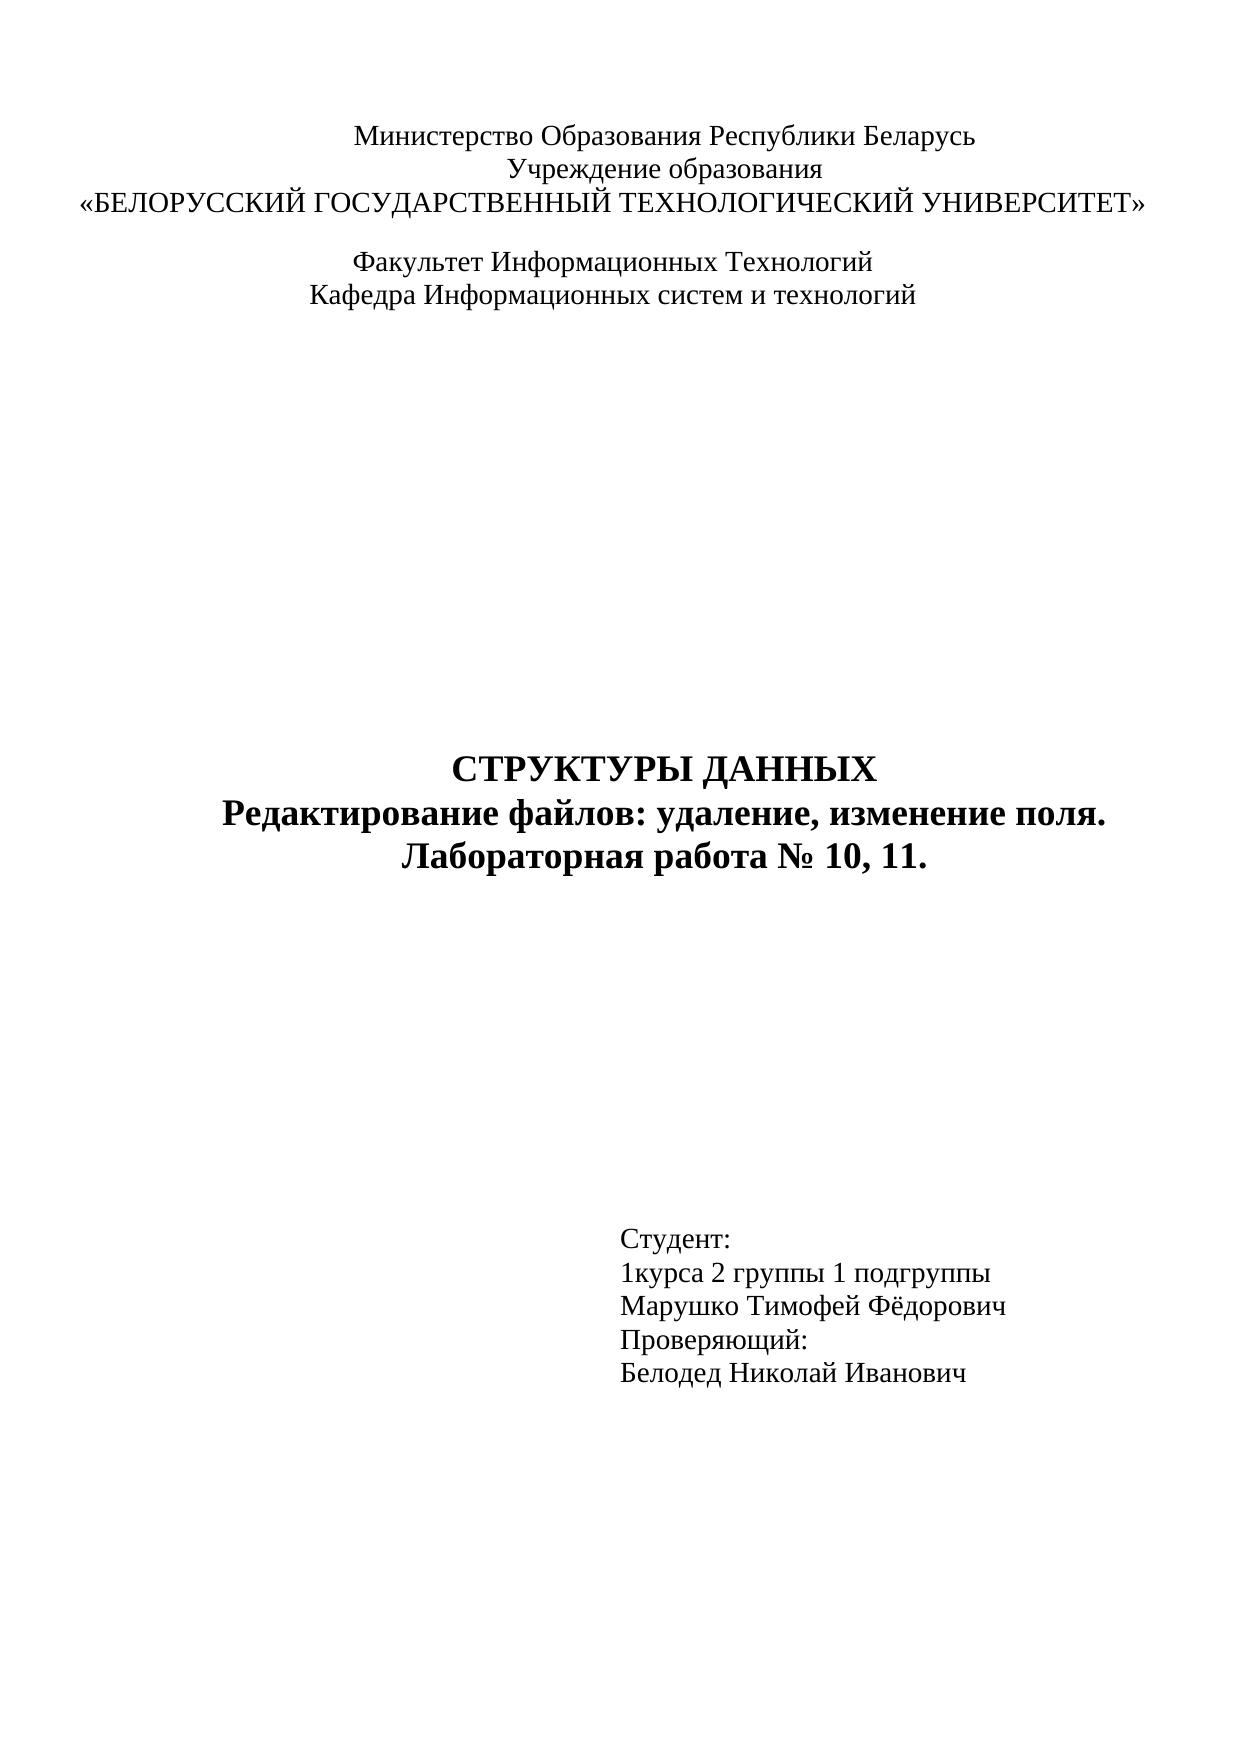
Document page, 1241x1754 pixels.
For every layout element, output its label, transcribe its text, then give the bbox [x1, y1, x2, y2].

text Лабораторная работа № 10, 11. [177, 833, 1152, 876]
text Кафедра Информационных систем и технологий [74, 277, 1152, 311]
text Проверяющий: [620, 1322, 1152, 1355]
text СТРУКТУРЫ ДАННЫХ [177, 747, 1152, 790]
text Студент: [620, 1221, 1152, 1255]
text 1курса 2 группы 1 подгруппы [620, 1255, 1152, 1288]
text Редактирование файлов: удаление, изменение поля. [177, 790, 1152, 833]
text Факультет Информационных Технологий [74, 244, 1152, 277]
text Марушко Тимофей Фёдорович [620, 1288, 1152, 1322]
text Учреждение образования [177, 152, 1152, 185]
text «БЕЛОРУССКИЙ ГОСУДАРСТВЕННЫЙ ТЕХНОЛОГИЧЕСКИЙ УНИВЕРСИТЕТ» [74, 185, 1152, 219]
text Белодед Николай Иванович [620, 1355, 1152, 1389]
text Министерство Образования Республики Беларусь [177, 118, 1152, 152]
